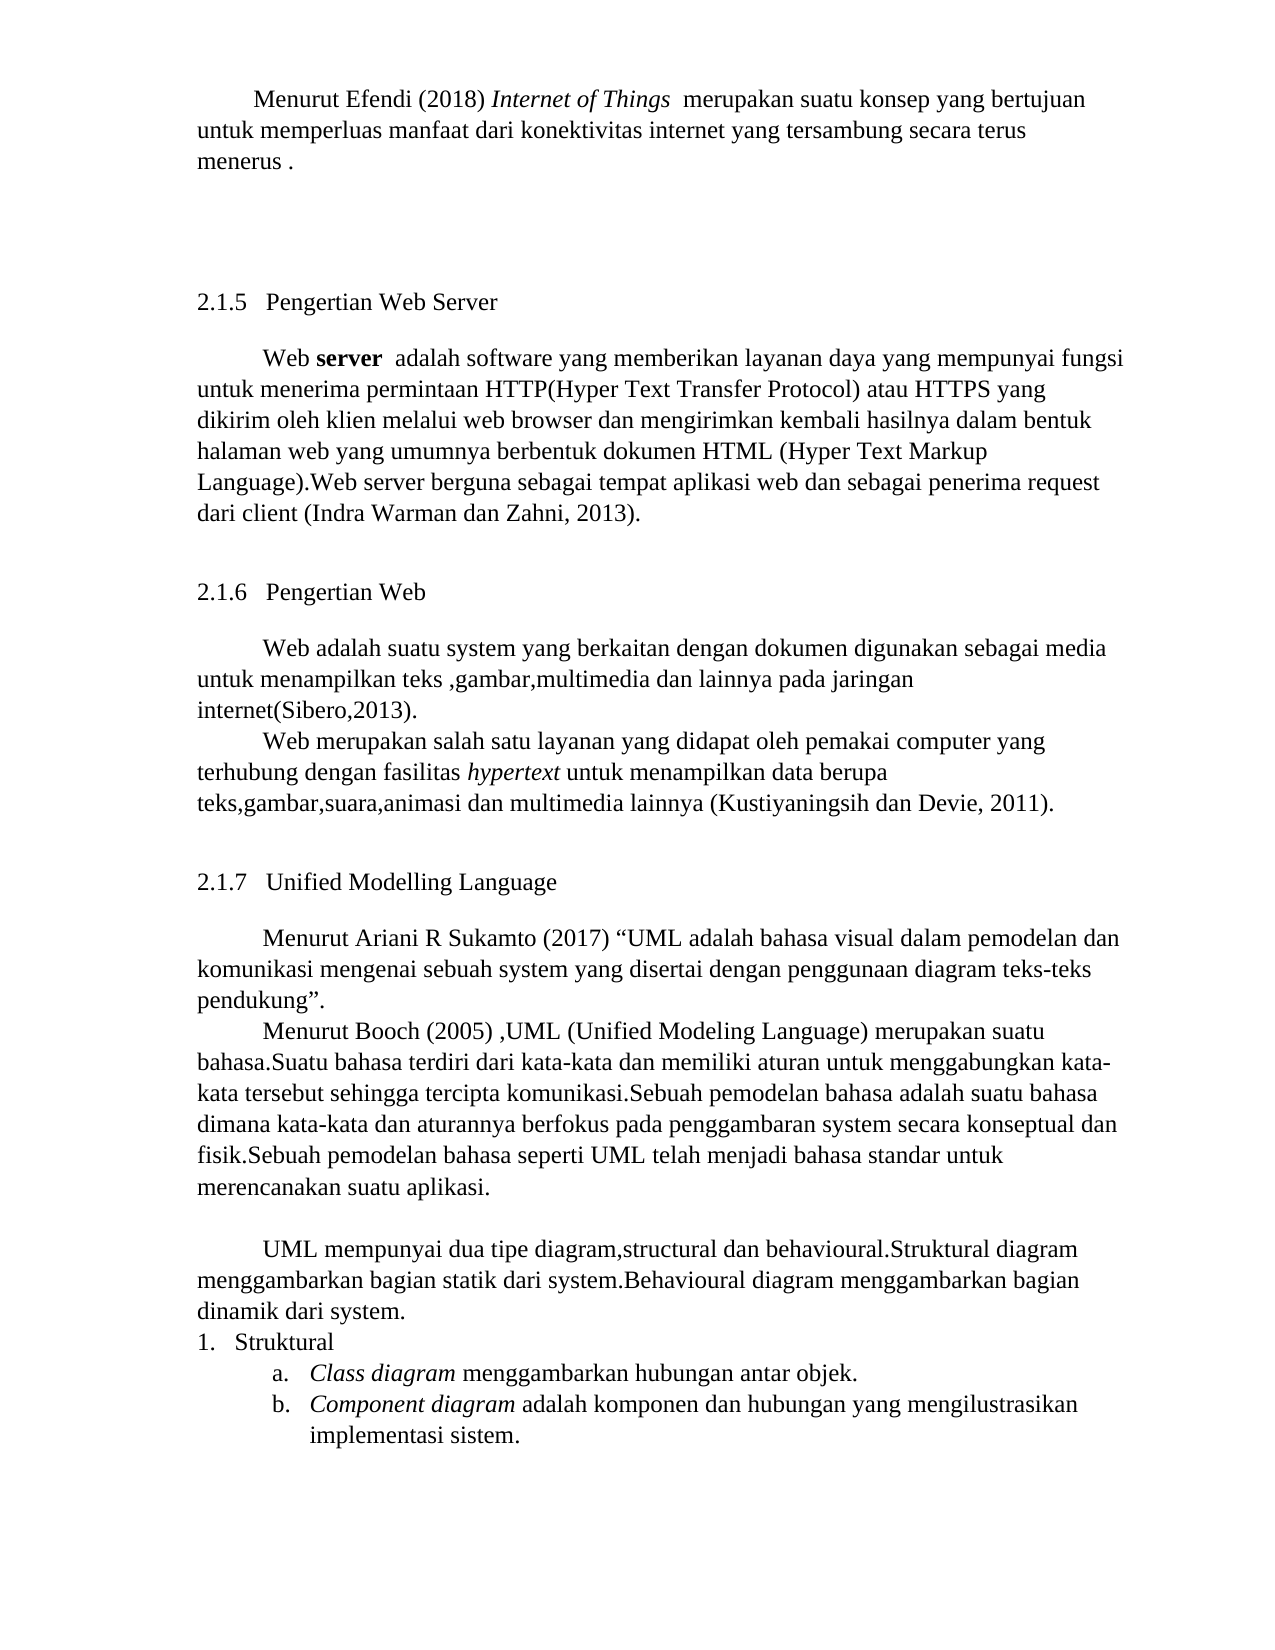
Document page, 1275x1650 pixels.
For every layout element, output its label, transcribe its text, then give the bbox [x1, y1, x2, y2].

subtitle 2.1.6 Pengertian Web [197, 577, 1125, 606]
list Web merupakan salah satu layanan yang didapat oleh pemakai computer yang terhubung dengan fasilitas hypertext untuk menampilkan data berupa teks,gambar,suara,animasi dan multimedia lainnya (Kustiyaningsih dan Devie, 2011). [197, 726, 1125, 817]
list Struktural [197, 1327, 1125, 1356]
list Menurut Booch (2005) ,UML (Unified Modeling Language) merupakan suatu bahasa.Suatu bahasa terdiri dari kata-kata dan memiliki aturan untuk menggabungkan kata-kata tersebut sehingga tercipta komunikasi.Sebuah pemodelan bahasa adalah suatu bahasa dimana kata-kata dan aturannya berfokus pada penggambaran system secara konseptual dan fisik.Sebuah pemodelan bahasa seperti UML telah menjadi bahasa standar untuk merencanakan suatu aplikasi. [197, 1016, 1125, 1200]
list Web adalah suatu system yang berkaitan dengan dokumen digunakan sebagai media untuk menampilkan teks ,gambar,multimedia dan lainnya pada jaringan internet(Sibero,2013). [197, 633, 1125, 724]
subtitle 2.1.5 Pengertian Web Server [197, 287, 1125, 316]
list Component diagram adalah komponen dan hubungan yang mengilustrasikan implementasi sistem. [272, 1389, 1125, 1449]
list Menurut Ariani R Sukamto (2017) “UML adalah bahasa visual dalam pemodelan dan komunikasi mengenai sebuah system yang disertai dengan penggunaan diagram teks-teks pendukung”. [197, 923, 1125, 1014]
list Web server adalah software yang memberikan layanan daya yang mempunyai fungsi untuk menerima permintaan HTTP(Hyper Text Transfer Protocol) atau HTTPS yang dikirim oleh klien melalui web browser dan mengirimkan kembali hasilnya dalam bentuk halaman web yang umumnya berbentuk dokumen HTML (Hyper Text Markup Language).Web server berguna sebagai tempat aplikasi web dan sebagai penerima request dari client (Indra Warman dan Zahni, 2013). [197, 343, 1125, 527]
subtitle 2.1.7 Unified Modelling Language [197, 867, 1125, 896]
list Menurut Efendi (2018) Internet of Things merupakan suatu konsep yang bertujuan untuk memperluas manfaat dari konektivitas internet yang tersambung secara terus menerus . [197, 84, 1125, 175]
list UML mempunyai dua tipe diagram,structural dan behavioural.Struktural diagram menggambarkan bagian statik dari system.Behavioural diagram menggambarkan bagian dinamik dari system. [197, 1234, 1125, 1324]
list Class diagram menggambarkan hubungan antar objek. [272, 1358, 1125, 1387]
